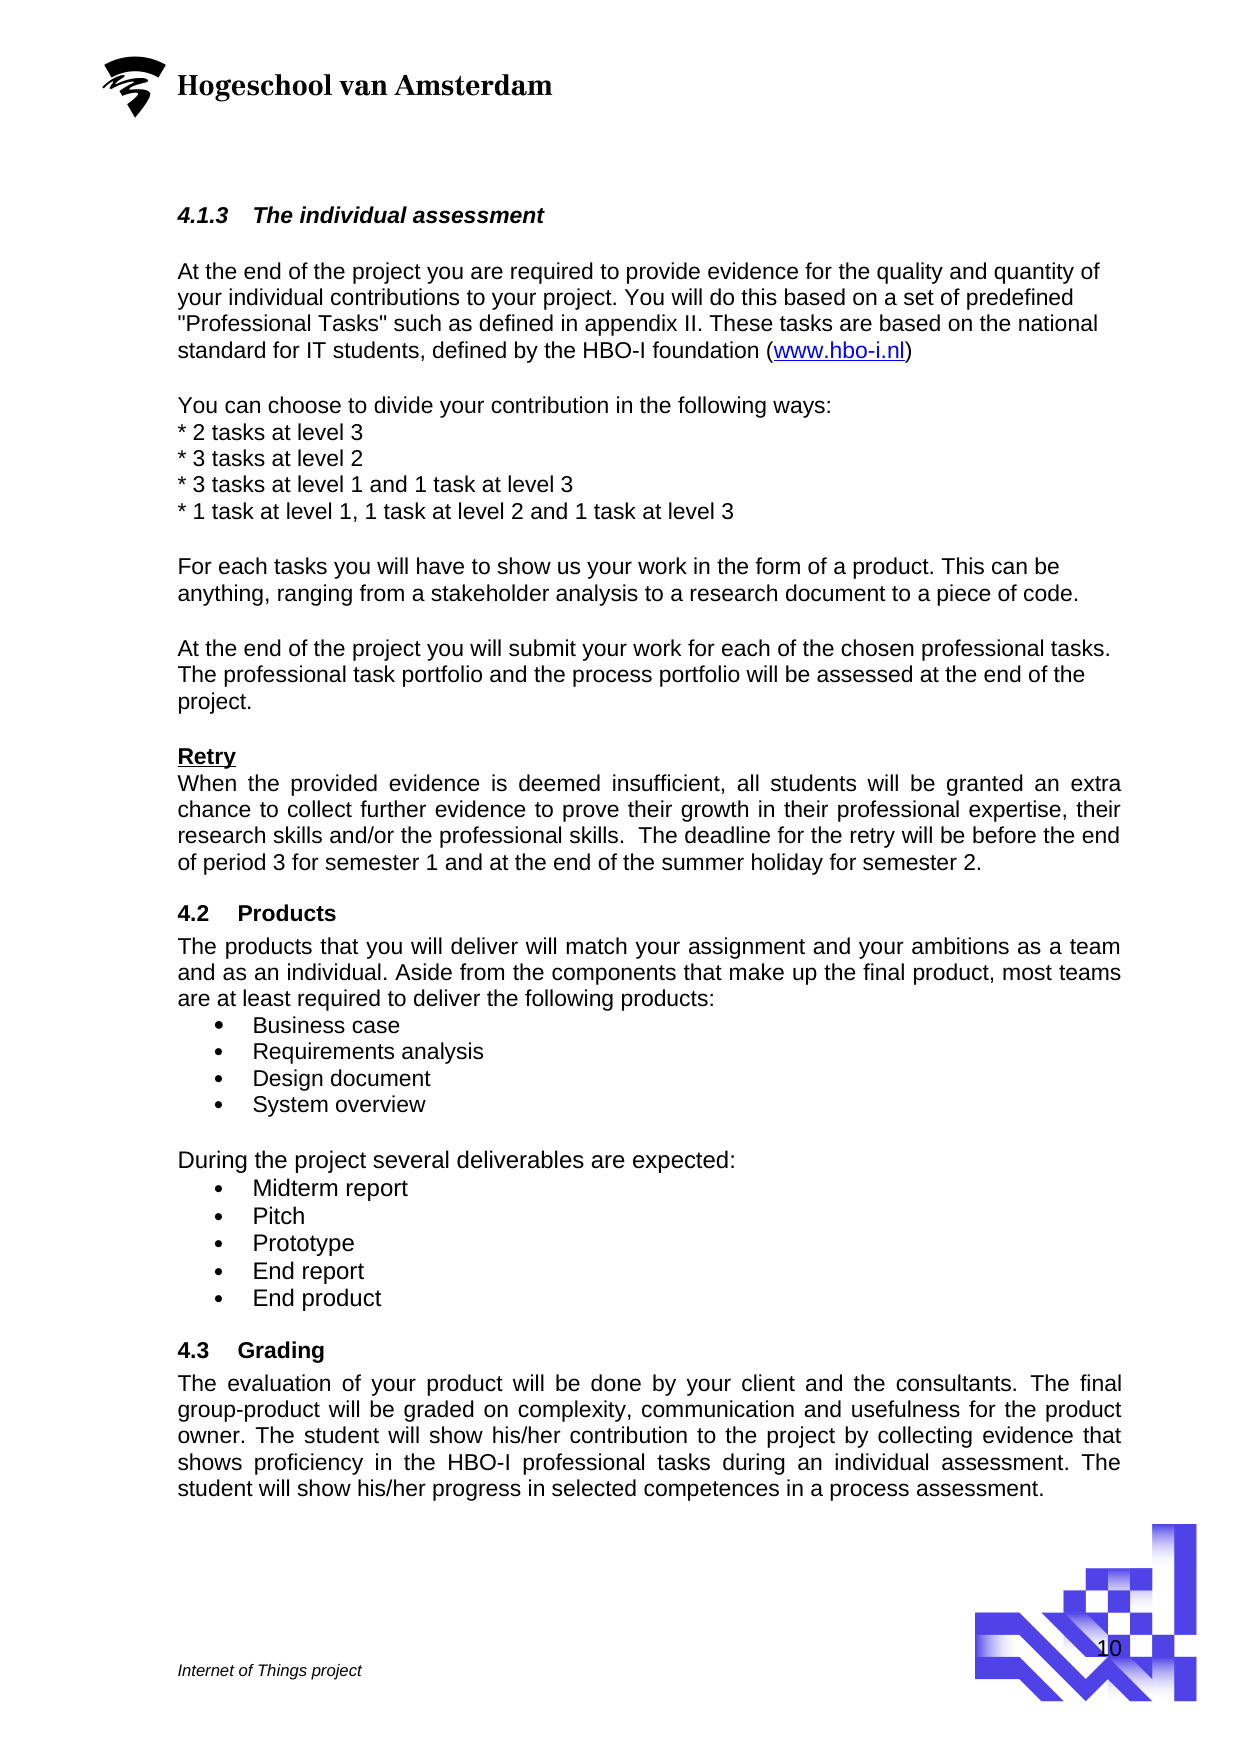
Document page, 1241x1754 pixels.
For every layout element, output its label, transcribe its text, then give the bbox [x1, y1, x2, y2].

text At the end of the project you are required to provide evidence for the quality and quantity of your individual contributions to your project. You will do this based on a set of predefined "Professional Tasks" such as defined in appendix II. These tasks are based on the national standard for IT students, defined by the HBO-I foundation (www.hbo-i.nl) [177, 258, 1122, 363]
list Requirements analysis [215, 1038, 1122, 1064]
picture [945, 1488, 1241, 1754]
list Prototype [215, 1229, 1122, 1257]
list System overview [215, 1091, 1122, 1117]
text Retry [177, 743, 1122, 770]
list Midterm report [215, 1174, 1122, 1202]
picture [88, 41, 562, 130]
text During the project several deliverables are expected: [177, 1146, 1122, 1174]
text At the end of the project you will submit your work for each of the chosen professional tasks. The professional task portfolio and the process portfolio will be assessed at the end of the project. [177, 635, 1122, 714]
text The products that you will deliver will match your assignment and your ambitions as a team and as an individual. Aside from the components that make up the final product, most teams are at least required to deliver the following products: [177, 933, 1122, 1012]
text You can choose to divide your contribution in the following ways: * 2 tasks at level 3 * 3 tasks at level 2 * 3 tasks at level 1 and 1 task at level 3 * 1 task at level 1, 1 task at level 2 and 1 task at level 3 [177, 392, 1122, 524]
list End report [215, 1257, 1122, 1284]
text The evaluation of your product will be done by your client and the consultants. The final group-product will be graded on complexity, communication and usefulness for the product owner. The student will show his/her contribution to the project by collecting evidence that shows proficiency in the HBO-I professional tasks during an individual assessment. The student will show his/her progress in selected competences in a process assessment. [177, 1369, 1122, 1501]
text When the provided evidence is deemed insufficient, all students will be granted an extra chance to collect further evidence to prove their growth in their professional expertise, their research skills and/or the professional skills. The deadline for the retry will be before the end of period 3 for semester 1 and at the end of the summer holiday for semester 2. [177, 770, 1122, 875]
list End product [215, 1284, 1122, 1312]
subtitle The individual assessment [177, 202, 1122, 228]
text For each tasks you will have to show us your work in the form of a product. This can be anything, ranging from a stakeholder analysis to a research document to a piece of code. [177, 553, 1122, 606]
list Pitch [215, 1202, 1122, 1229]
subtitle Grading [177, 1337, 1122, 1363]
subtitle Products [177, 900, 1122, 926]
list Business case [215, 1012, 1122, 1038]
list Design document [215, 1064, 1122, 1091]
